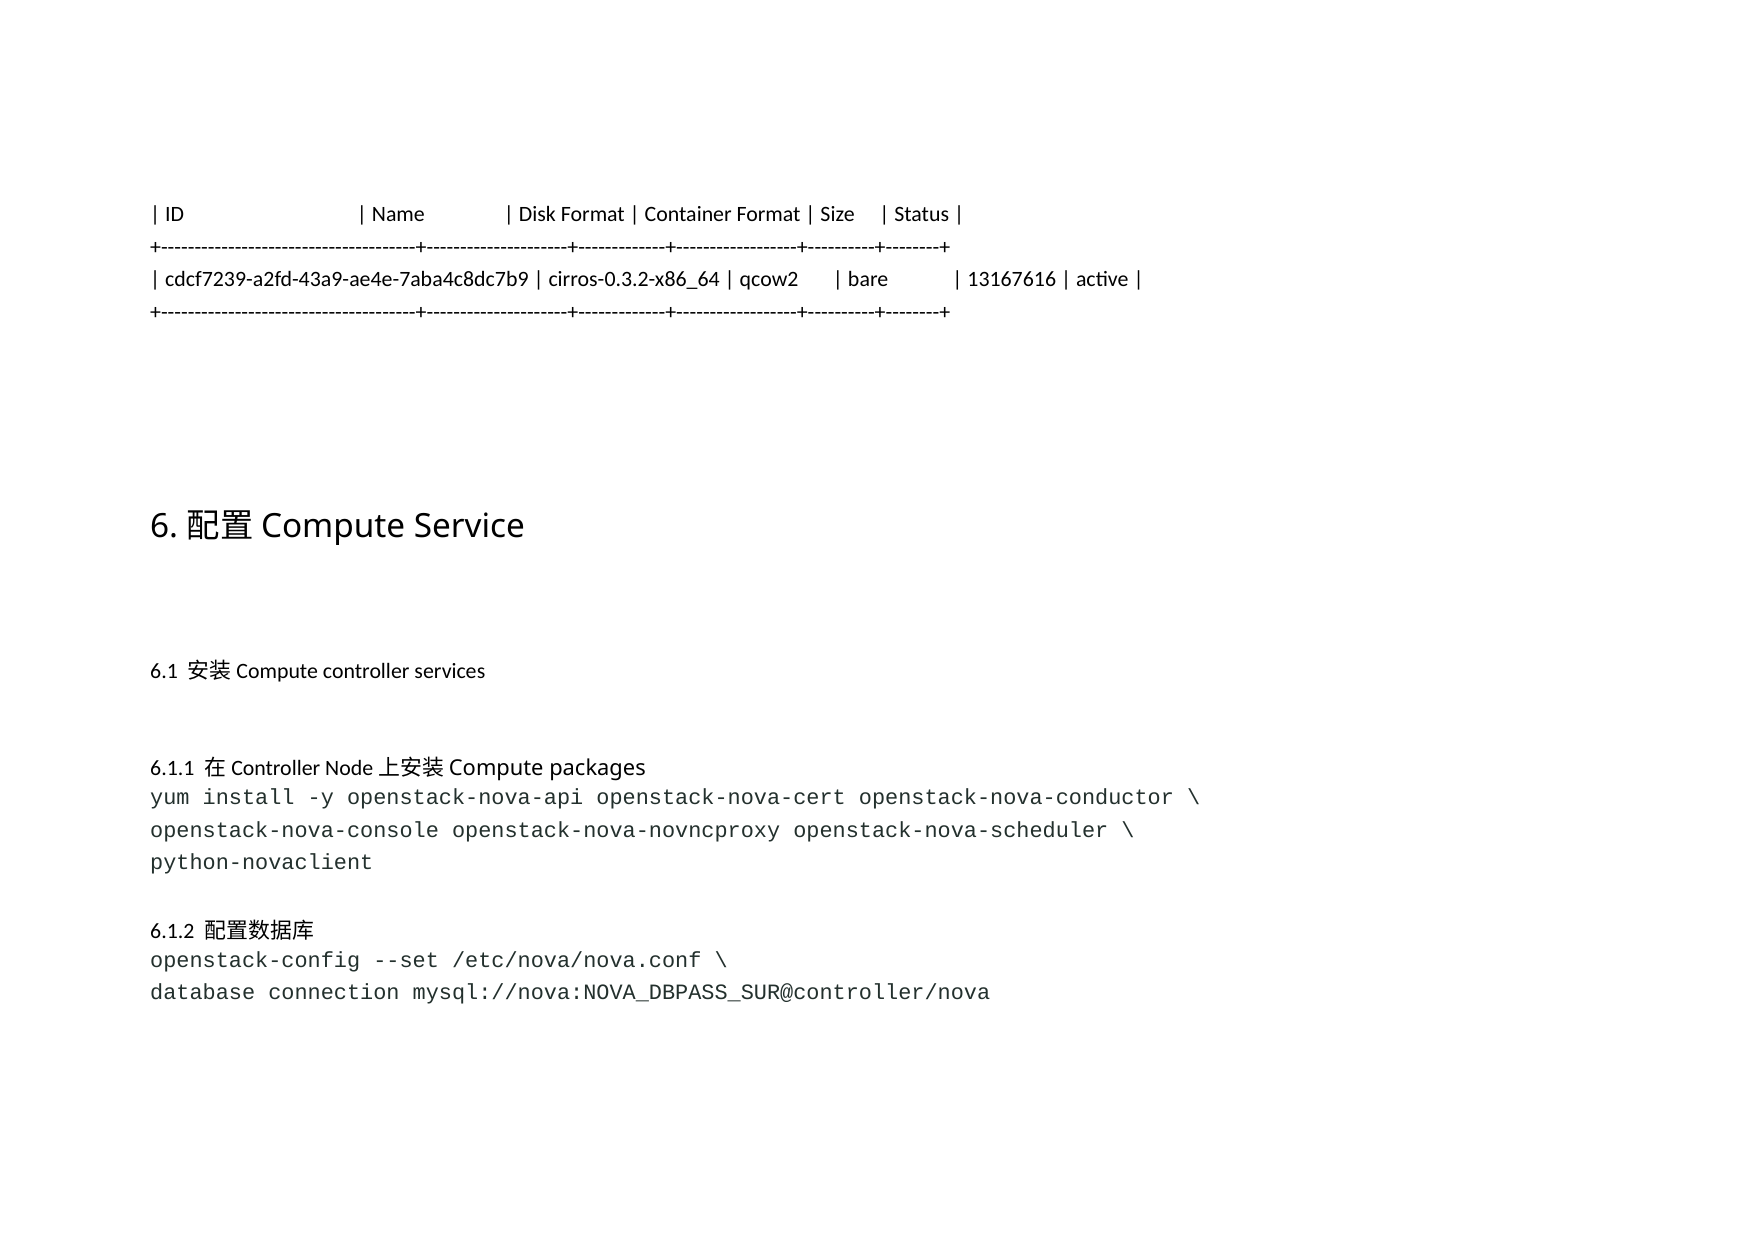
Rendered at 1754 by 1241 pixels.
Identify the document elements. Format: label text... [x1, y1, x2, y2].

text openstack-config --set /etc/nova/nova.conf \ [150, 945, 1604, 978]
text | ID | Name | Disk Format | Container Format | Size | Status | [150, 198, 1604, 230]
text database connection mysql://nova:NOVA_DBPASS_SUR@controller/nova [150, 978, 1604, 1010]
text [150, 230, 1604, 263]
text 6. 配置 Compute Service [150, 490, 1604, 555]
text 6.1 安装 Compute controller services [150, 653, 1604, 685]
text python-novaclient [150, 848, 1604, 880]
text +--------------------------------------+---------------------+-------------+------------------+----------+--------+ [150, 295, 1604, 328]
text | cdcf7239-a2fd-43a9-ae4e-7aba4c8dc7b9 | cirros-0.3.2-x86_64 | qcow2 | bare | 13167616 | active | [150, 263, 1604, 295]
text 6.1.2 配置数据库 [150, 913, 1604, 945]
text yum install -y openstack-nova-api openstack-nova-cert openstack-nova-conductor \ [150, 783, 1604, 815]
text openstack-nova-console openstack-nova-novncproxy openstack-nova-scheduler \ [150, 815, 1604, 848]
text 6.1.1 在 Controller Node 上安装 Compute packages [150, 750, 1604, 783]
